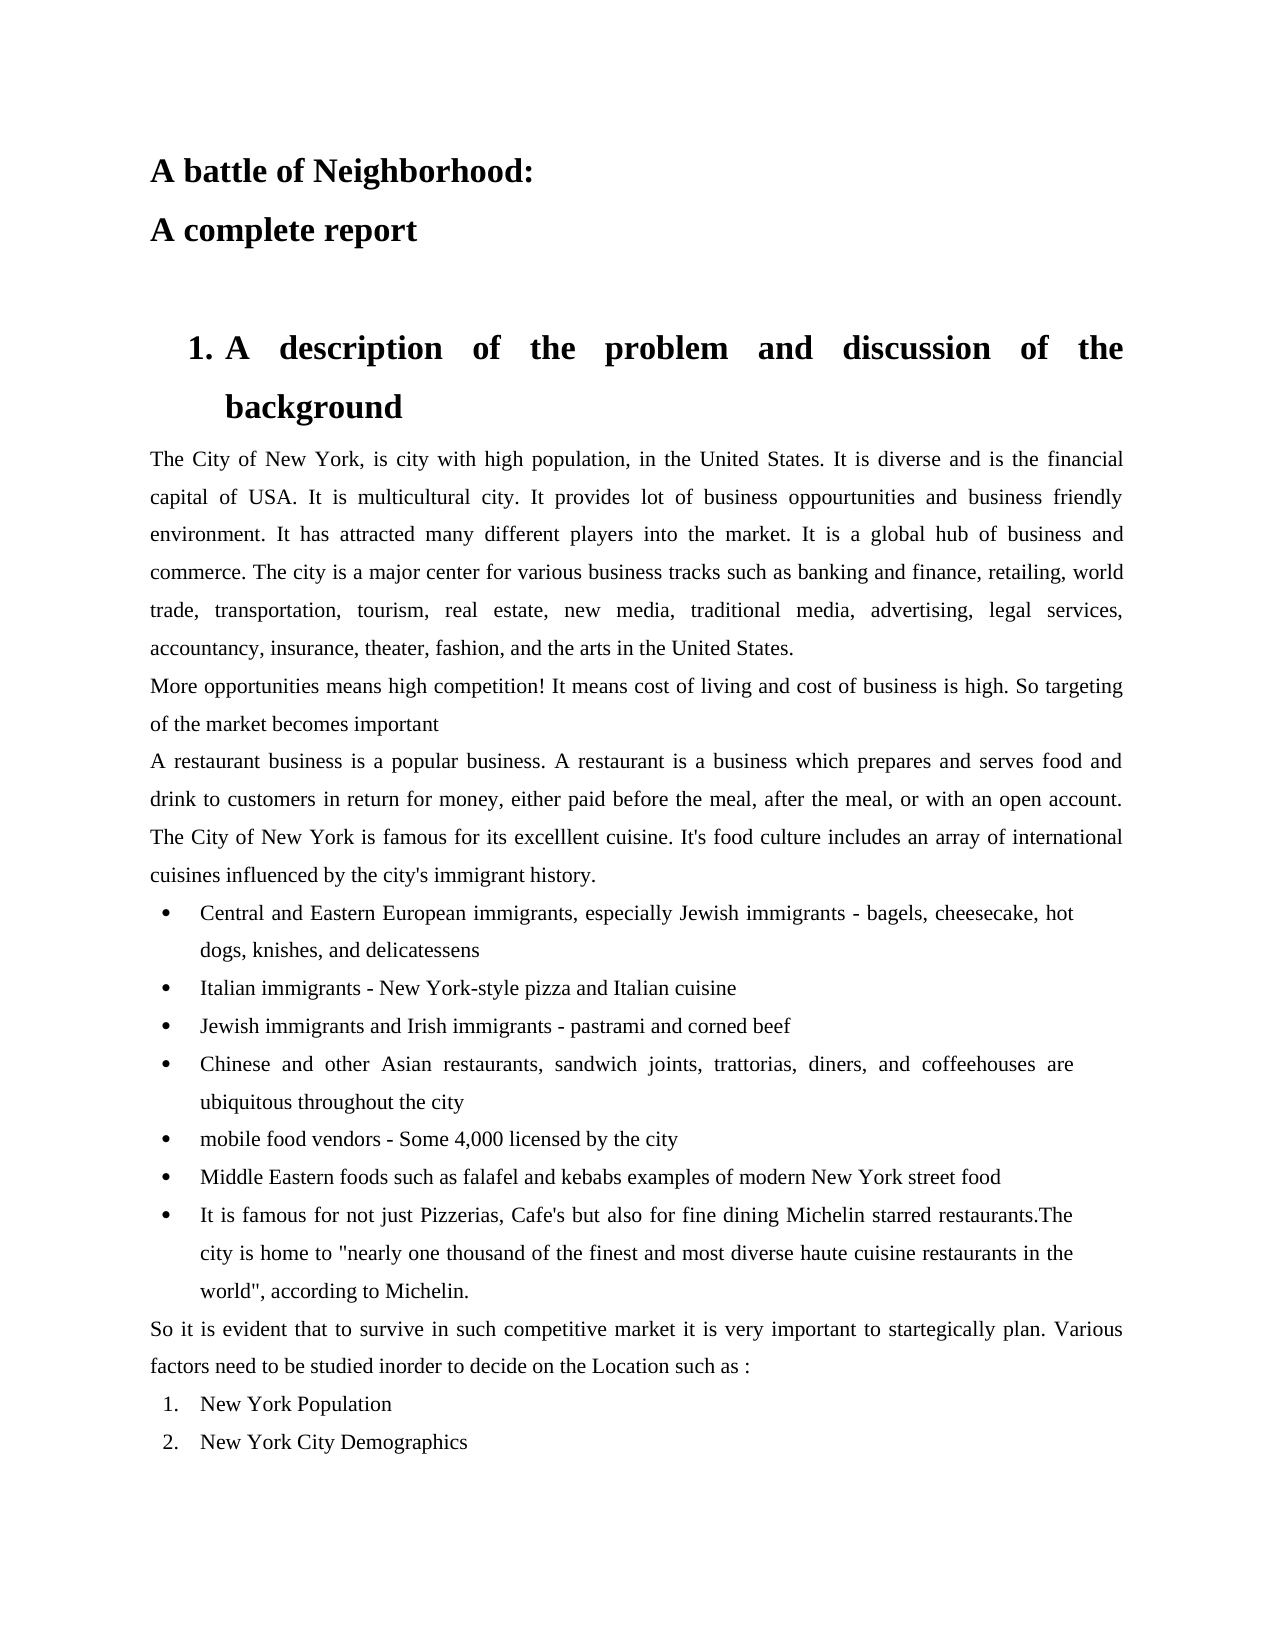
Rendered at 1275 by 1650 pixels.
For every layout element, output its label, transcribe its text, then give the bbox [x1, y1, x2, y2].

text More opportunities means high competition! It means cost of living and cost of business is high. So targeting of the market becomes important [150, 673, 1125, 736]
text A complete report [150, 209, 1125, 249]
list Italian immigrants - New York-style pizza and Italian cuisine [162, 975, 1075, 1000]
list Middle Eastern foods such as falafel and kebabs examples of modern New York street food [162, 1164, 1075, 1189]
list Central and Eastern European immigrants, especially Jewish immigrants - bagels, cheesecake, hot dogs, knishes, and delicatessens [162, 899, 1075, 963]
list Jewish immigrants and Irish immigrants - pastrami and corned beef [162, 1013, 1075, 1038]
list Chinese and other Asian restaurants, sandwich joints, trattorias, diners, and coffeehouses are ubiquitous throughout the city [162, 1051, 1075, 1114]
list A description of the problem and discussion of the background [187, 327, 1125, 426]
list mobile food vendors - Some 4,000 licensed by the city [162, 1126, 1075, 1152]
text A battle of Neighborhood: [150, 150, 1125, 189]
list New York Population [162, 1391, 1075, 1416]
text So it is evident that to survive in such competitive market it is very important to startegically plan. Various factors need to be studied inorder to decide on the Location such as : [150, 1316, 1125, 1378]
list New York City Demographics [162, 1429, 1075, 1454]
list It is famous for not just Pizzerias, Cafe's but also for fine dining Michelin starred restaurants.The city is home to "nearly one thousand of the finest and most diverse haute cuisine restaurants in the world", according to Michelin. [162, 1202, 1075, 1303]
text The City of New York, is city with high population, in the United States. It is diverse and is the financial capital of USA. It is multicultural city. It provides lot of business oppourtunities and business friendly environment. It has attracted many different players into the market. It is a global hub of business and commerce. The city is a major center for various business tracks such as banking and finance, retailing, world trade, transportation, tourism, real estate, new media, traditional media, advertising, legal services, accountancy, insurance, theater, fashion, and the arts in the United States. [150, 446, 1125, 660]
text A restaurant business is a popular business. A restaurant is a business which prepares and serves food and drink to customers in return for money, either paid before the meal, after the meal, or with an open account. The City of New York is famous for its excelllent cuisine. It's food culture includes an array of international cuisines influenced by the city's immigrant history. [150, 748, 1125, 887]
